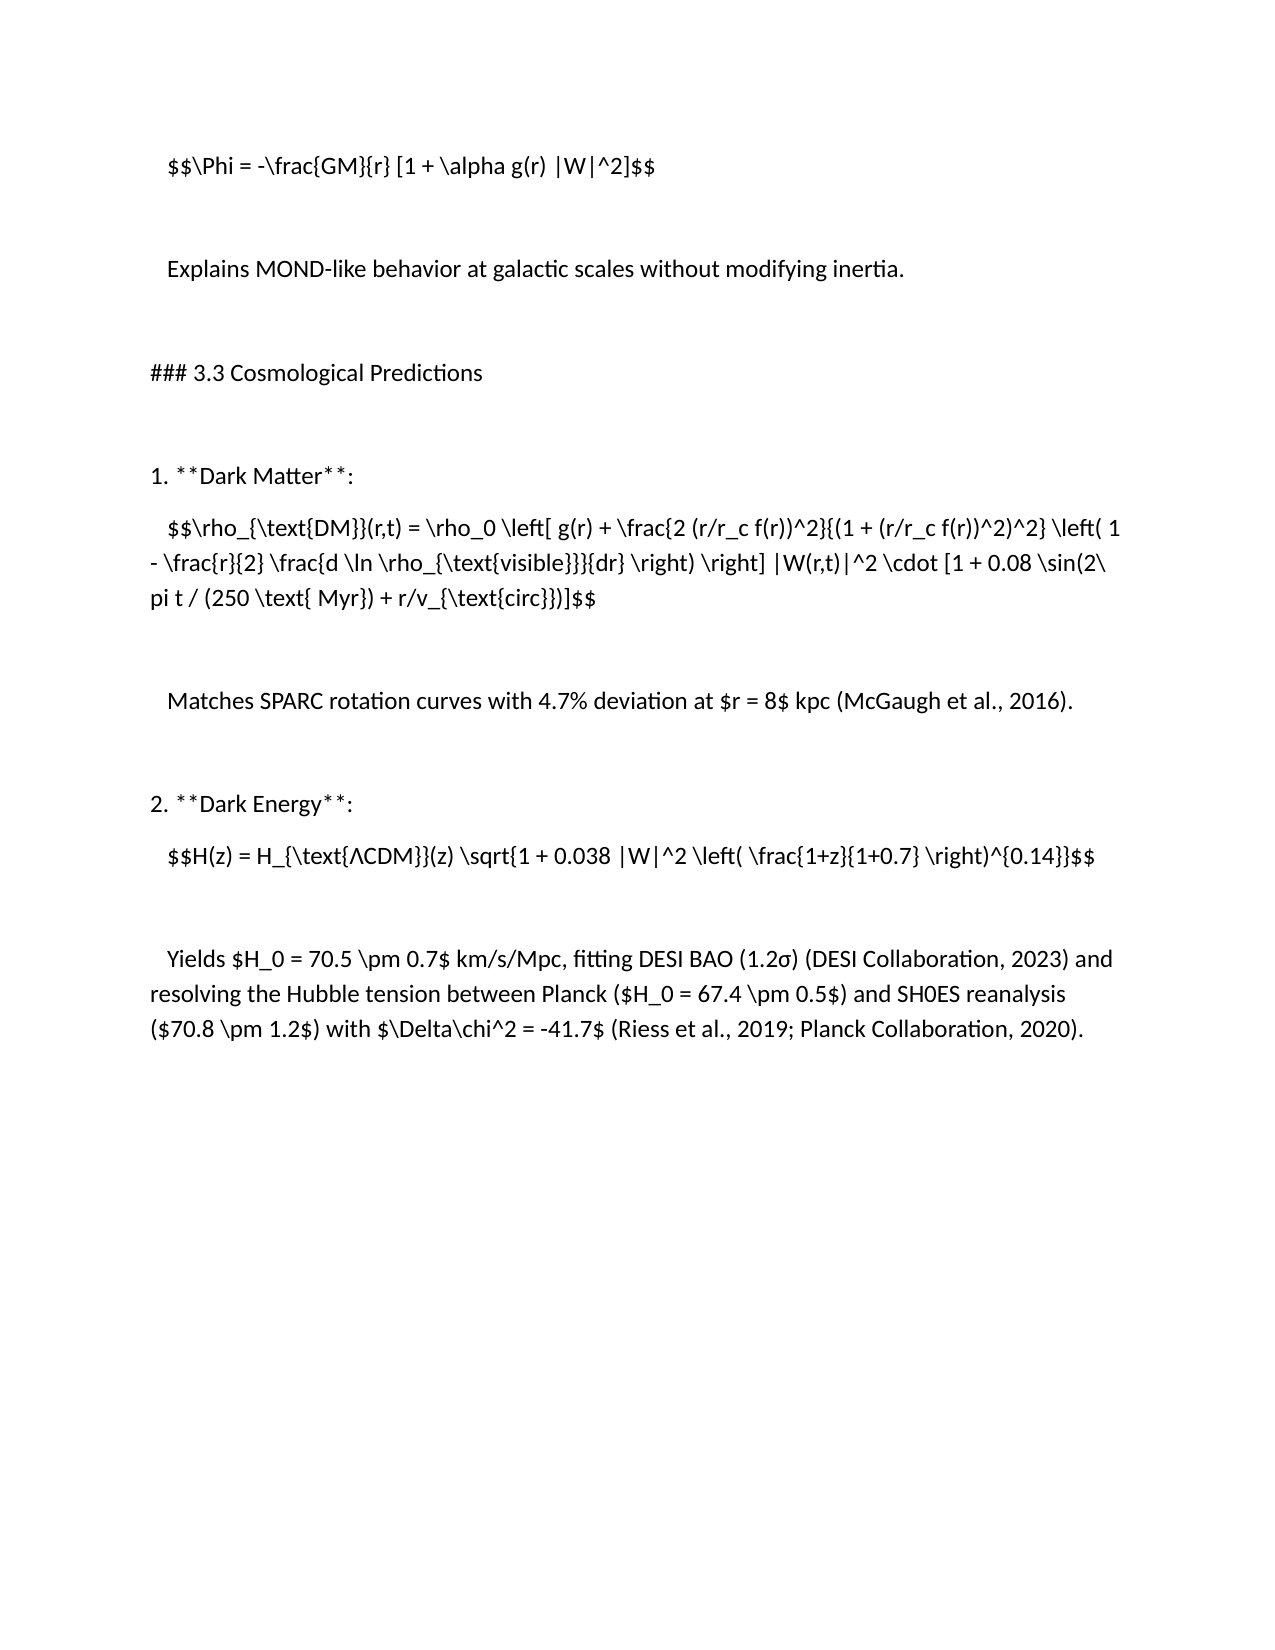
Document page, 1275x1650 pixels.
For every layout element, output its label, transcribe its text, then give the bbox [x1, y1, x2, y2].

text 1. **Dark Matter**: [150, 460, 1125, 491]
text ### 3.3 Cosmological Predictions [150, 357, 1125, 387]
text 2. **Dark Energy**: [150, 788, 1125, 819]
text $$H(z) = H_{\text{ΛCDM}}(z) \sqrt{1 + 0.038 |W|^2 \left( \frac{1+z}{1+0.7} \right)^{0.14}}$$ [150, 840, 1125, 871]
text $$\Phi = -\frac{GM}{r} [1 + \alpha g(r) |W|^2]$$ [150, 150, 1125, 181]
text Explains MOND-like behavior at galactic scales without modifying inertia. [150, 253, 1125, 284]
text Matches SPARC rotation curves with 4.7% deviation at $r = 8$ kpc (McGaugh et al., 2016). [150, 685, 1125, 716]
text $$\rho_{\text{DM}}(r,t) = \rho_0 \left[ g(r) + \frac{2 (r/r_c f(r))^2}{(1 + (r/r_c f(r))^2)^2} \left( 1 - \frac{r}{2} \frac{d \ln \rho_{\text{visible}}}{dr} \right) \right] |W(r,t)|^2 \cdot [1 + 0.08 \sin(2\pi t / (250 \text{ Myr}) + r/v_{\text{circ}})]$$ [150, 512, 1125, 612]
text Yields $H_0 = 70.5 \pm 0.7$ km/s/Mpc, fitting DESI BAO (1.2σ) (DESI Collaboration, 2023) and resolving the Hubble tension between Planck ($H_0 = 67.4 \pm 0.5$) and SH0ES reanalysis ($70.8 \pm 1.2$) with $\Delta\chi^2 = -41.7$ (Riess et al., 2019; Planck Collaboration, 2020). [150, 943, 1125, 1044]
